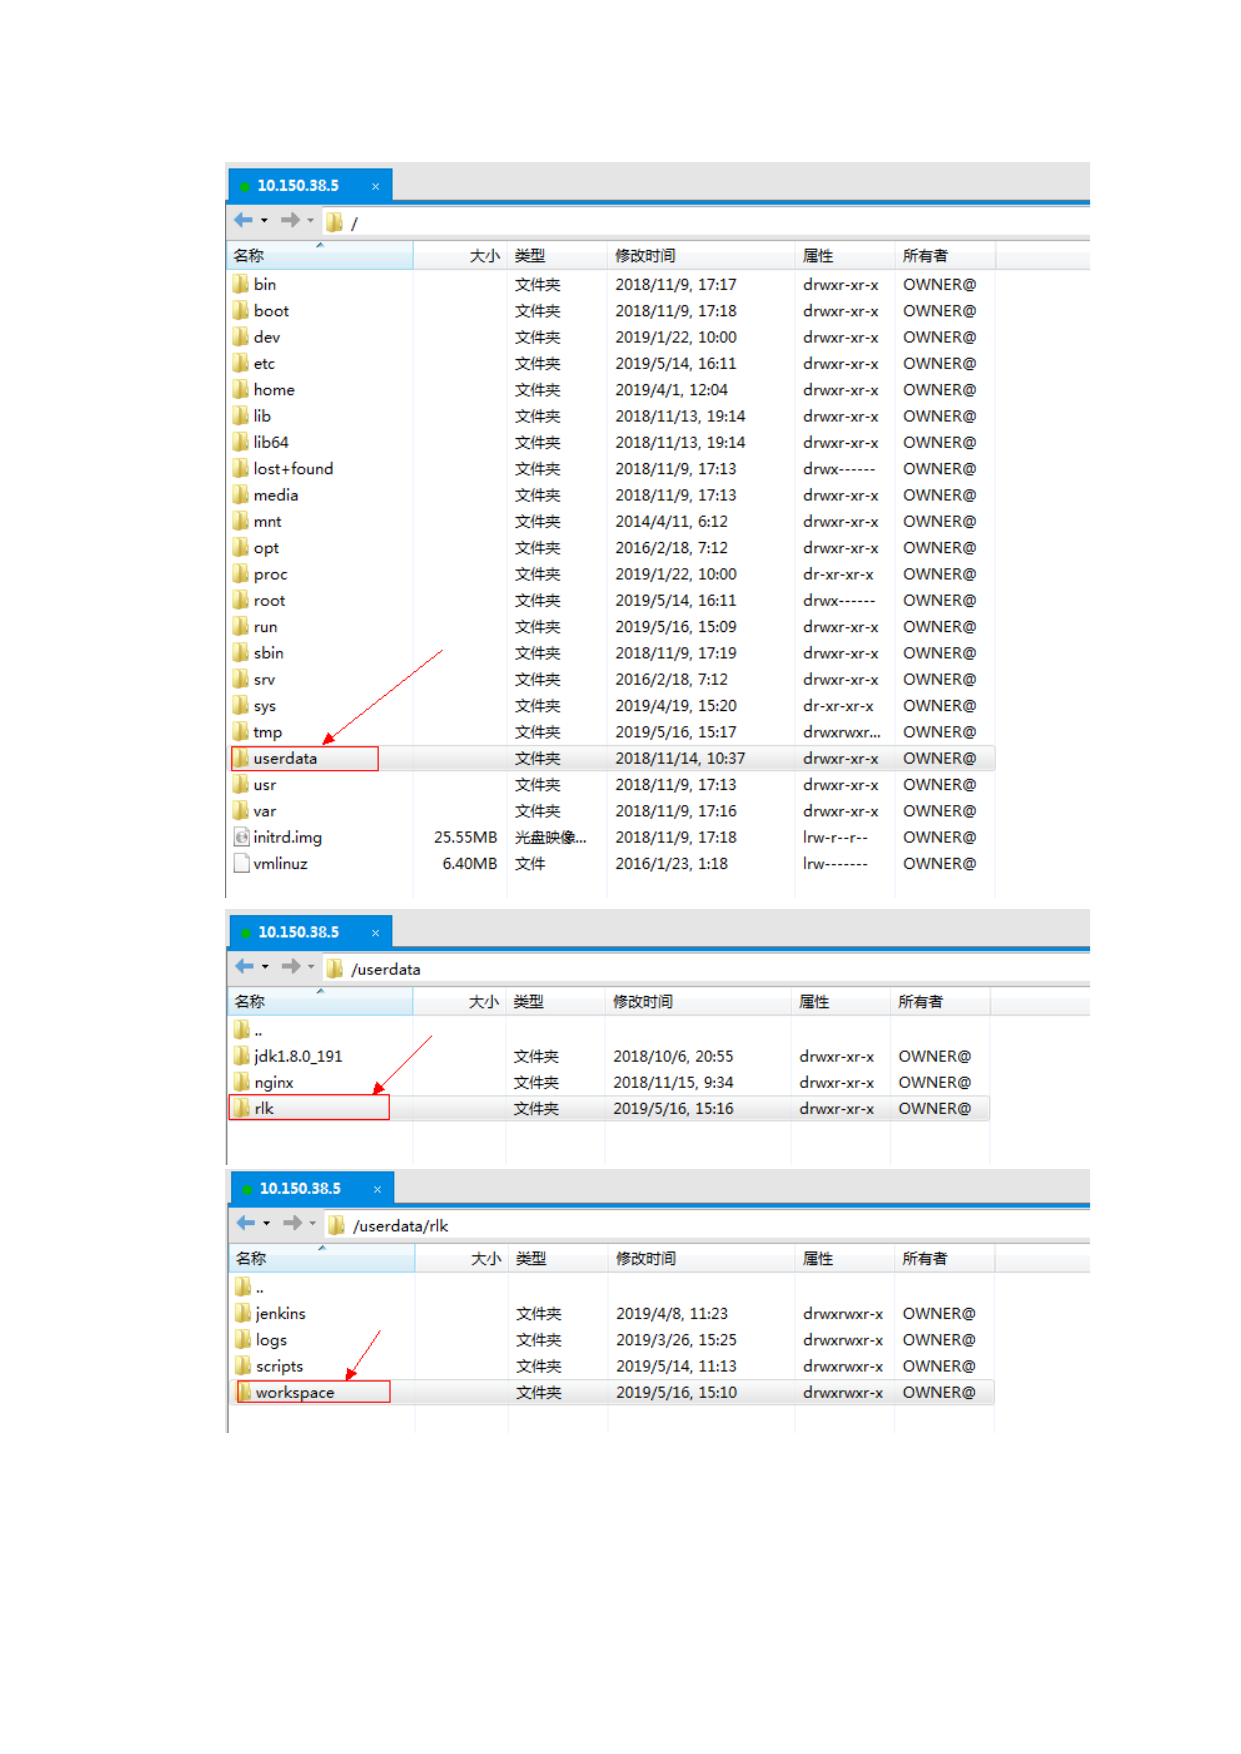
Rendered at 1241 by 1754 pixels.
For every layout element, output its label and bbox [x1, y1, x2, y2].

picture [225, 909, 1091, 1165]
picture [225, 162, 1091, 898]
picture [225, 1169, 1091, 1433]
